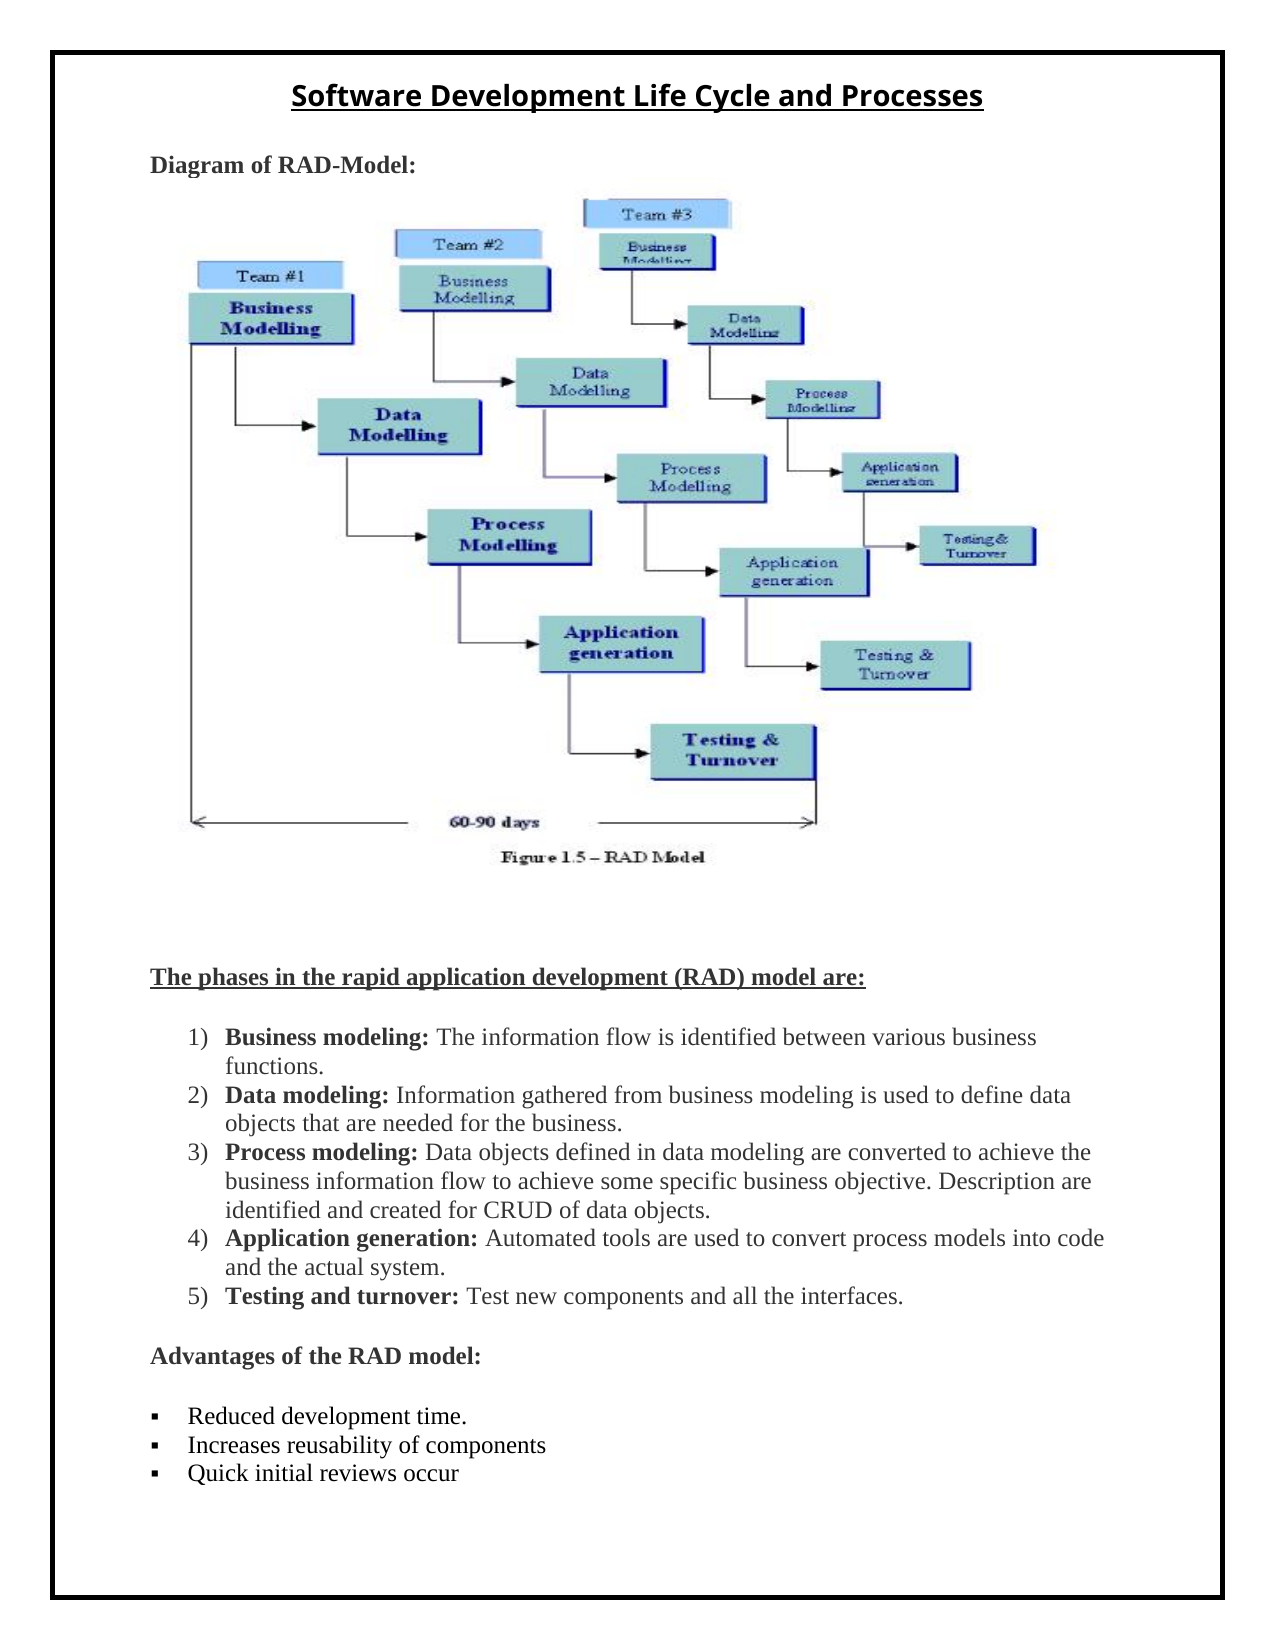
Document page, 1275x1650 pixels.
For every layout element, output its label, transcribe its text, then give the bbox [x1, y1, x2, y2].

list Data modeling: Information gathered from business modeling is used to define data objects that are needed for the business. [187, 1080, 1125, 1137]
text Advantages of the RAD model: [150, 1341, 1125, 1370]
list Quick initial reviews occur [150, 1458, 1125, 1487]
list Business modeling: The information flow is identified between various business functions. [187, 1022, 1125, 1080]
list Process modeling: Data objects defined in data modeling are converted to achieve the business information flow to achieve some specific business objective. Description are identified and created for CRUD of data objects. [187, 1137, 1125, 1223]
list Increases reusability of components [150, 1430, 1125, 1458]
list Application generation: Automated tools are used to convert process models into code and the actual system. [187, 1223, 1125, 1281]
list Testing and turnover: Test new components and all the interfaces. [187, 1281, 1125, 1310]
list Reduced development time. [150, 1401, 1125, 1430]
picture [150, 178, 1074, 871]
text The phases in the rapid application development (RAD) model are: [150, 962, 1125, 991]
